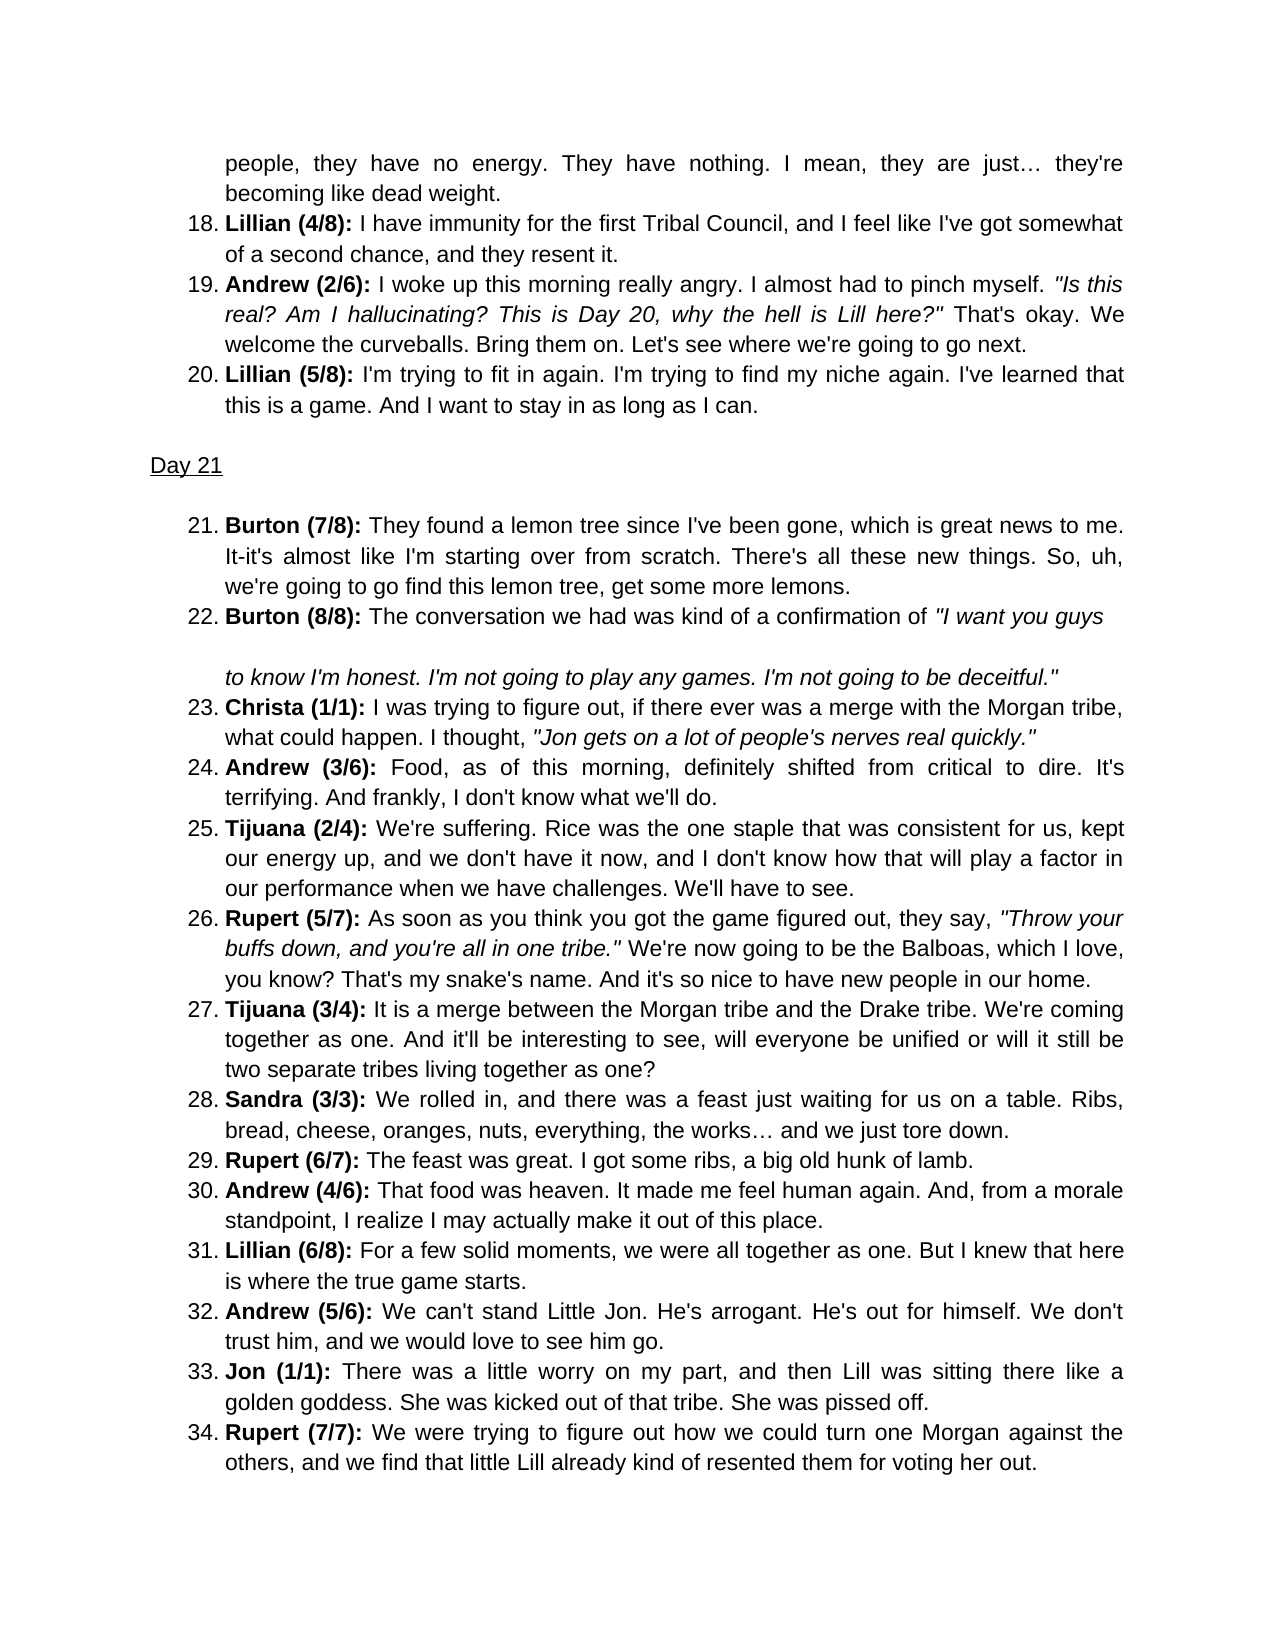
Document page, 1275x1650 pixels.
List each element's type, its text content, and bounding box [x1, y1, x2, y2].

list Burton (7/8): They found a lemon tree since I've been gone, which is great news to me. It-it's almost like I'm starting over from scratch. There's all these new things. So, uh, we're going to go find this lemon tree, get some more lemons. [187, 512, 1125, 599]
list Jon (1/1): There was a little worry on my part, and then Lill was sitting there like a golden goddess. She was kicked out of that tribe. She was pissed off. [187, 1358, 1125, 1415]
list Burton (8/8): The conversation we had was kind of a confirmation of "I want you guys [187, 603, 1125, 660]
list Lillian (4/8): I have immunity for the first Tribal Council, and I feel like I've got somewhat of a second chance, and they resent it. [187, 210, 1125, 267]
text to know I'm honest. I'm not going to play any games. I'm not going to be deceitful." [150, 663, 1125, 690]
list Rupert (7/7): We were trying to figure out how we could turn one Morgan against the others, and we find that little Lill already kind of resented them for voting her out. [187, 1419, 1125, 1475]
list Sandra (3/3): We rolled in, and there was a feast just waiting for us on a table. Ribs, bread, cheese, oranges, nuts, everything, the works… and we just tore down. [187, 1086, 1125, 1143]
list Christa (1/1): I was trying to figure out, if there ever was a merge with the Morgan tribe, what could happen. I thought, "Jon gets on a lot of people's nerves real quickly." [187, 694, 1125, 750]
text Day 21 [150, 452, 1125, 478]
list Tijuana (3/4): It is a merge between the Morgan tribe and the Drake tribe. We're coming together as one. And it'll be interesting to see, will everyone be unified or will it still be two separate tribes living together as one? [187, 996, 1125, 1083]
list Andrew (5/6): We can't stand Little Jon. He's arrogant. He's out for himself. We don't trust him, and we would love to see him go. [187, 1298, 1125, 1354]
list Rupert (5/7): As soon as you think you got the game figured out, they say, "Throw your buffs down, and you're all in one tribe." We're now going to be the Balboas, which I love, you know? That's my snake's name. And it's so nice to have new people in our home. [187, 905, 1125, 992]
list Rupert (6/7): The feast was great. I got some ribs, a big old hunk of lamb. [187, 1147, 1125, 1173]
list Andrew (4/6): That food was heaven. It made me feel human again. And, from a morale standpoint, I realize I may actually make it out of this place. [187, 1177, 1125, 1234]
list Andrew (2/6): I woke up this morning really angry. I almost had to pinch myself. "Is this real? Am I hallucinating? This is Day 20, why the hell is Lill here?" That's okay. We welcome the curveballs. Bring them on. Let's see where we're going to go next. [187, 271, 1125, 358]
list Tijuana (2/4): We're suffering. Rice was the one staple that was consistent for us, kept our energy up, and we don't have it now, and I don't know how that will play a factor in our performance when we have challenges. We'll have to see. [187, 814, 1125, 901]
list Lillian (5/8): I'm trying to fit in again. I'm trying to find my niche again. I've learned that this is a game. And I want to stay in as long as I can. [187, 361, 1125, 418]
list Andrew (3/6): Food, as of this morning, definitely shifted from critical to dire. It's terrifying. And frankly, I don't know what we'll do. [187, 754, 1125, 811]
list Lillian (6/8): For a few solid moments, we were all together as one. But I knew that here is where the true game starts. [187, 1237, 1125, 1294]
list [187, 150, 1125, 207]
